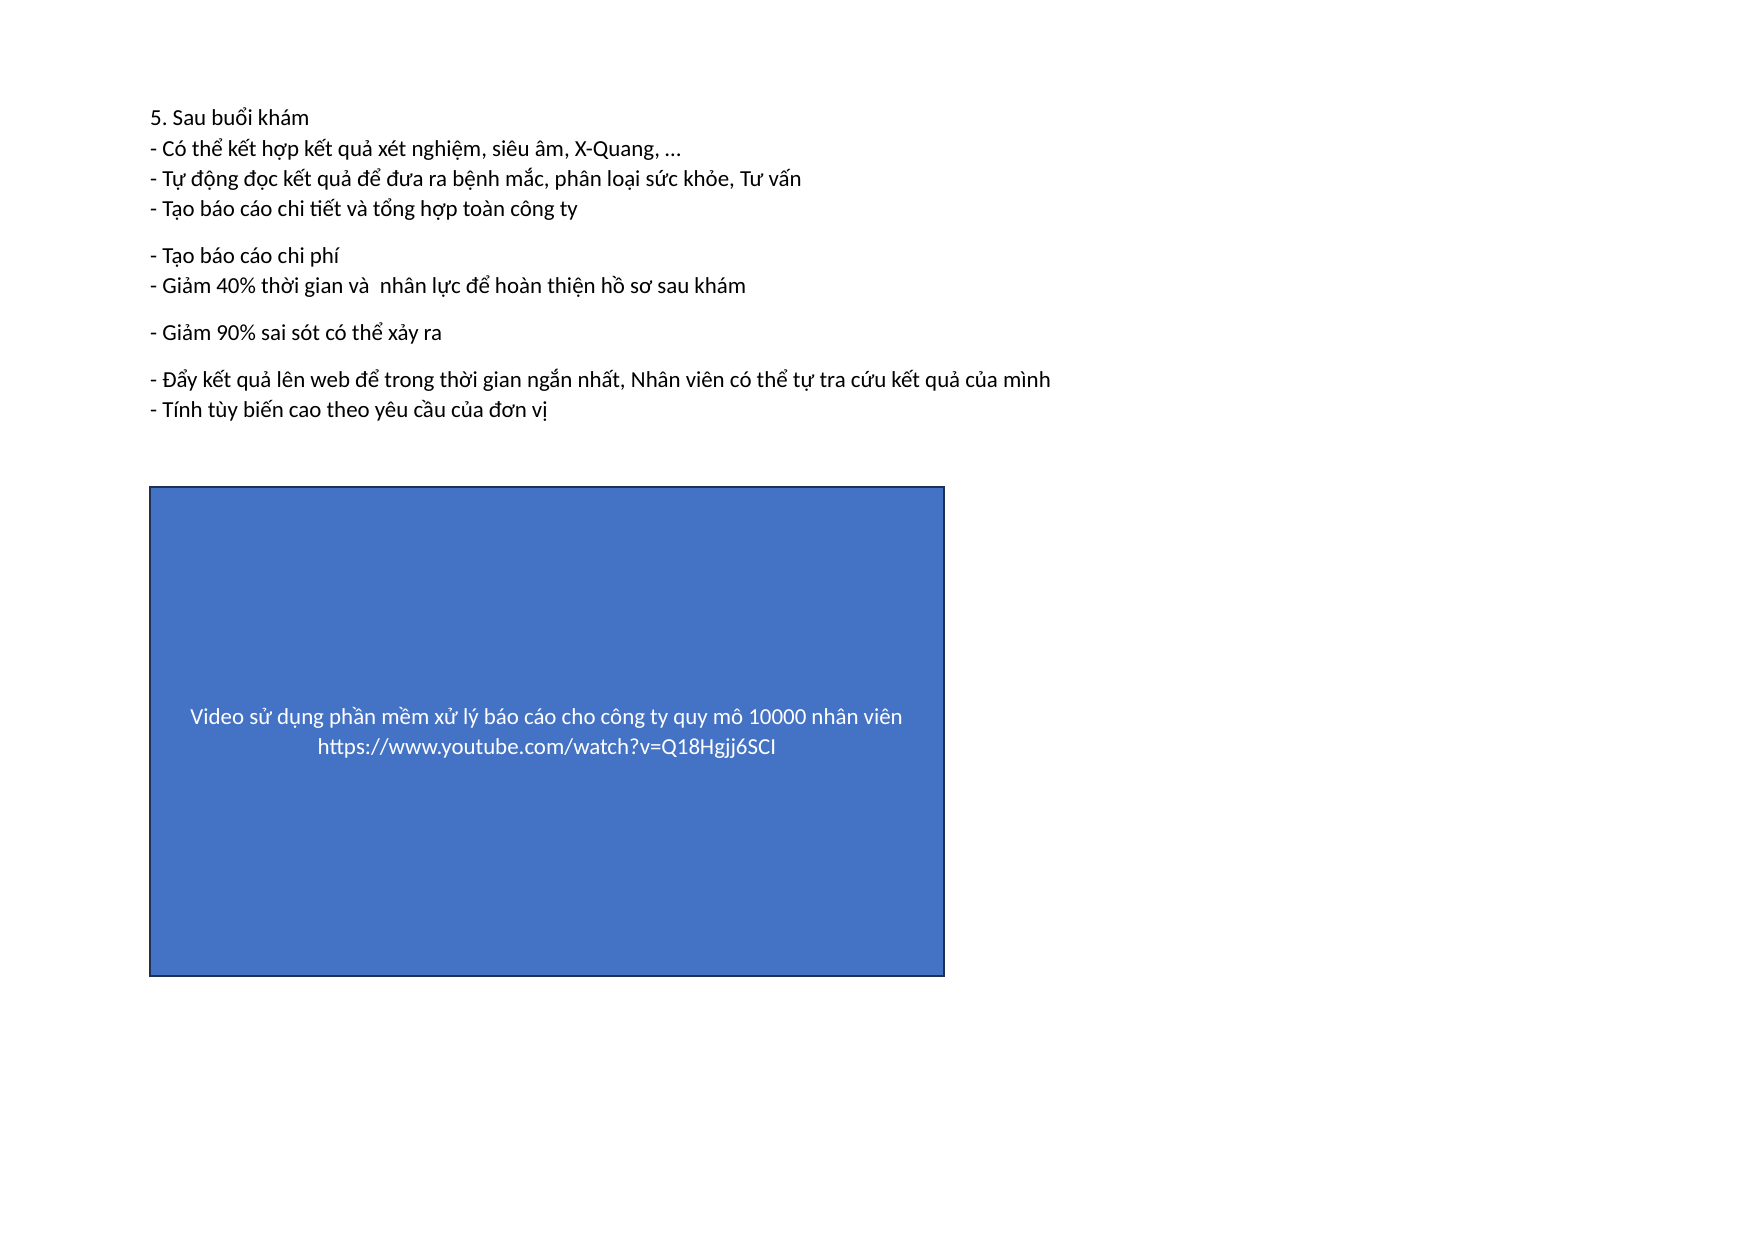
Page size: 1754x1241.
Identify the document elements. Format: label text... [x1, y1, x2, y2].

text - Giảm 90% sai sót có thể xảy ra [150, 318, 1604, 346]
text 5. Sau buổi khám - Có thể kết hợp kết quả xét nghiệm, siêu âm, X-Quang, … - Tự động đọc kết quả để đưa ra bệnh mắc, phân loại sức khỏe, Tư vấn - Tạo báo cáo chi tiết và tổng hợp toàn công ty [150, 103, 1604, 222]
text - Đẩy kết quả lên web để trong thời gian ngắn nhất, Nhân viên có thể tự tra cứu kết quả của mình - Tính tùy biến cao theo yêu cầu của đơn vị [150, 365, 1604, 423]
text - Tạo báo cáo chi phí - Giảm 40% thời gian và nhân lực để hoàn thiện hồ sơ sau khám [150, 241, 1604, 299]
